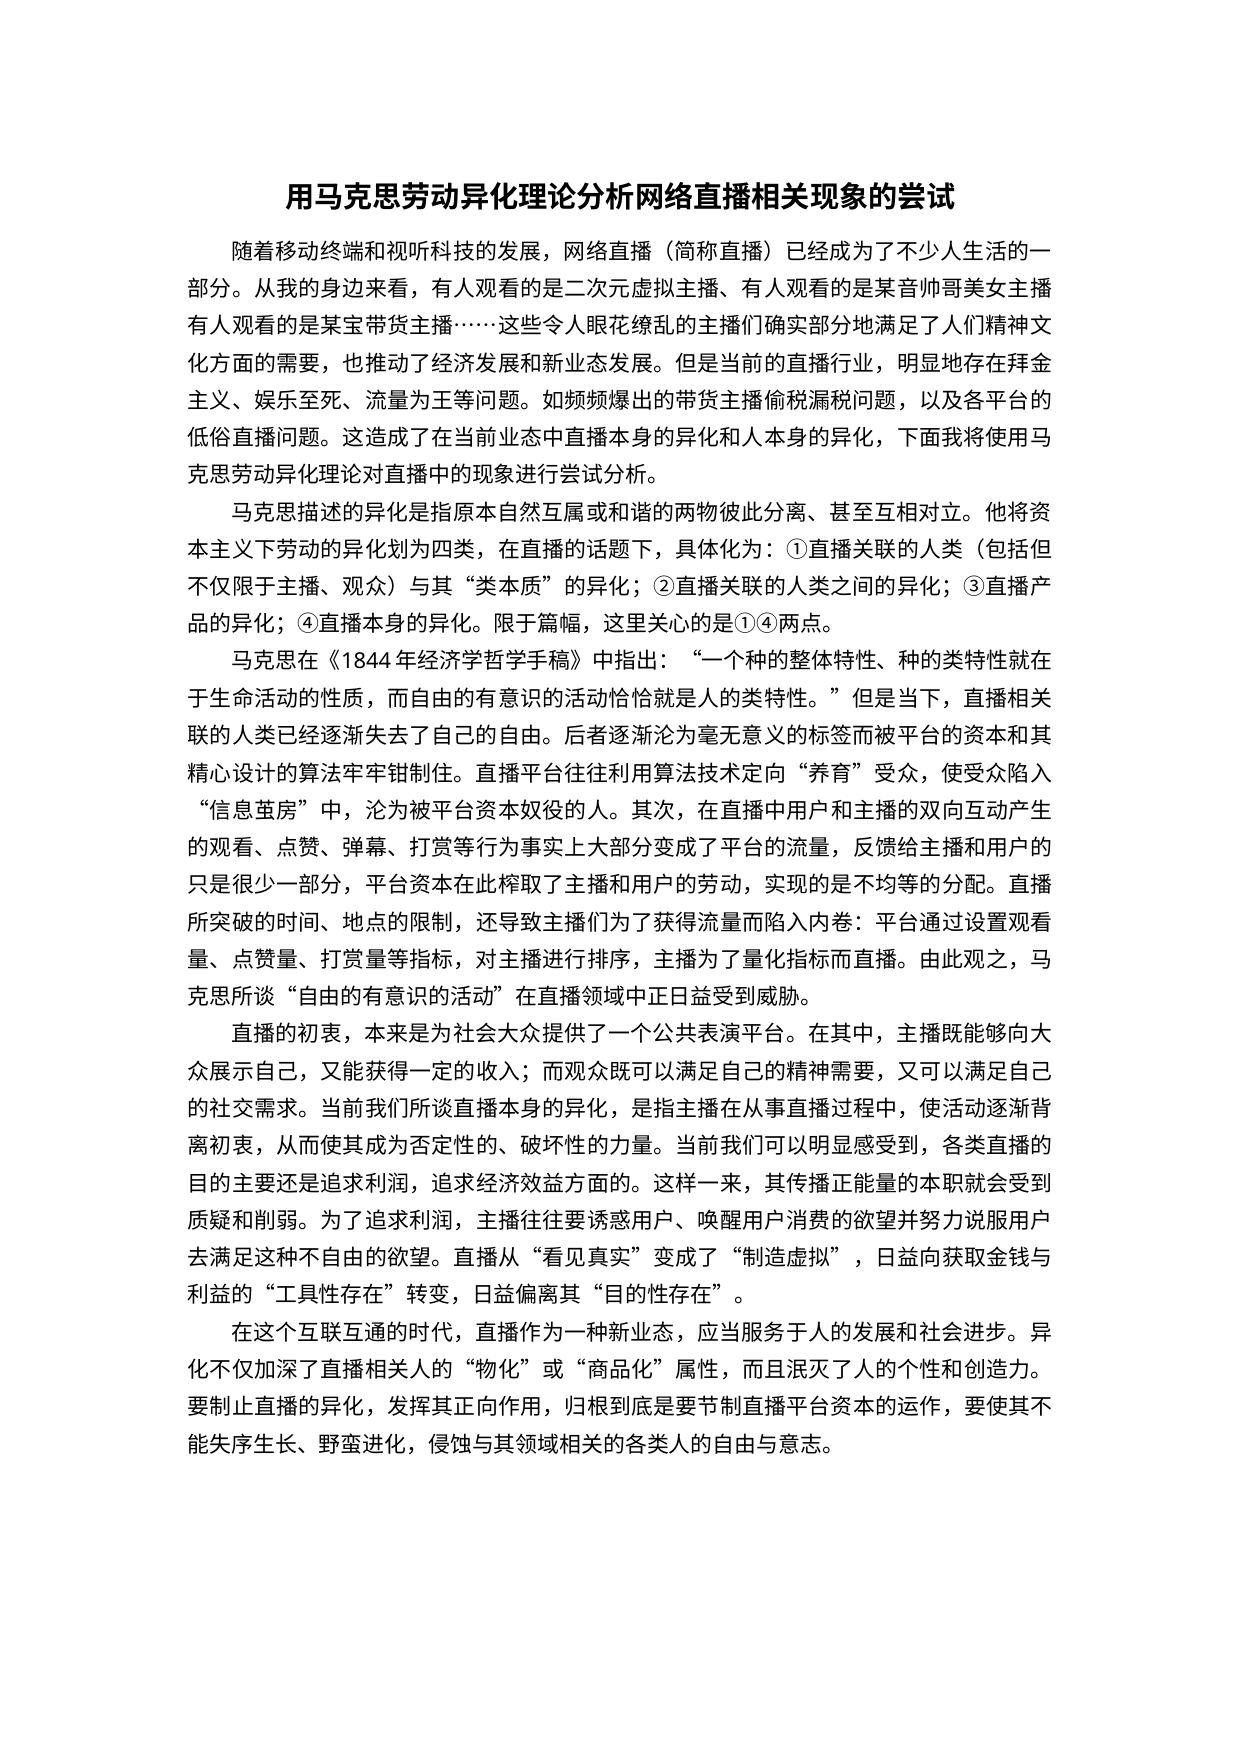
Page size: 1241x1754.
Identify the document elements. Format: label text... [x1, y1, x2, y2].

text 直播的初衷，本来是为社会大众提供了一个公共表演平台。在其中，主播既能够向大众展示自己，又能获得一定的收入；而观众既可以满足自己的精神需要，又可以满足自己的社交需求。当前我们所谈直播本身的异化，是指主播在从事直播过程中，使活动逐渐背离初衷，从而使其成为否定性的、破坏性的力量。当前我们可以明显感受到，各类直播的目的主要还是追求利润，追求经济效益方面的。这样一来，其传播正能量的本职就会受到质疑和削弱。为了追求利润，主播往往要诱惑用户、唤醒用户消费的欲望并努力说服用户去满足这种不自由的欲望。直播从“看见真实”变成了“制造虚拟”，日益向获取金钱与利益的“工具性存在”转变，日益偏离其“目的性存在”。 [187, 1016, 1053, 1309]
text 马克思描述的异化是指原本自然互属或和谐的两物彼此分离、甚至互相对立。他将资本主义下劳动的异化划为四类，在直播的话题下，具体化为：①直播关联的人类（包括但不仅限于主播、观众）与其“类本质”的异化；②直播关联的人类之间的异化；③直播产品的异化；④直播本身的异化。限于篇幅，这里关心的是①④两点。 [187, 494, 1053, 638]
text 随着移动终端和视听科技的发展，网络直播（简称直播）已经成为了不少人生活的一部分。从我的身边来看，有人观看的是二次元虚拟主播、有人观看的是某音帅哥美女主播、有人观看的是某宝带货主播……这些令人眼花缭乱的主播们确实部分地满足了人们精神文化方面的需要，也推动了经济发展和新业态发展。但是当前的直播行业，明显地存在拜金主义、娱乐至死、流量为王等问题。如频频爆出的带货主播偷税漏税问题，以及各平台的低俗直播问题。这造成了在当前业态中直播本身的异化和人本身的异化，下面我将使用马克思劳动异化理论对直播中的现象进行尝试分析。 [187, 233, 1053, 489]
text 在这个互联互通的时代，直播作为一种新业态，应当服务于人的发展和社会进步。异化不仅加深了直播相关人的“物化”或“商品化”属性，而且泯灭了人的个性和创造力。要制止直播的异化，发挥其正向作用，归根到底是要节制直播平台资本的运作，要使其不能失序生长、野蛮进化，侵蚀与其领域相关的各类人的自由与意志。 [187, 1314, 1053, 1459]
text 马克思在《1844年经济学哲学手稿》中指出：“一个种的整体特性、种的类特性就在于生命活动的性质，而自由的有意识的活动恰恰就是人的类特性。”但是当下，直播相关联的人类已经逐渐失去了自己的自由。后者逐渐沦为毫无意义的标签而被平台的资本和其精心设计的算法牢牢钳制住。直播平台往往利用算法技术定向“养育”受众，使受众陷入“信息茧房”中，沦为被平台资本奴役的人。其次，在直播中用户和主播的双向互动产生的观看、点赞、弹幕、打赏等行为事实上大部分变成了平台的流量，反馈给主播和用户的只是很少一部分，平台资本在此榨取了主播和用户的劳动，实现的是不均等的分配。直播所突破的时间、地点的限制，还导致主播们为了获得流量而陷入内卷：平台通过设置观看量、点赞量、打赏量等指标，对主播进行排序，主播为了量化指标而直播。由此观之，马克思所谈“自由的有意识的活动”在直播领域中正日益受到威胁。 [187, 643, 1053, 1011]
text 用马克思劳动异化理论分析网络直播相关现象的尝试 [187, 162, 1053, 227]
